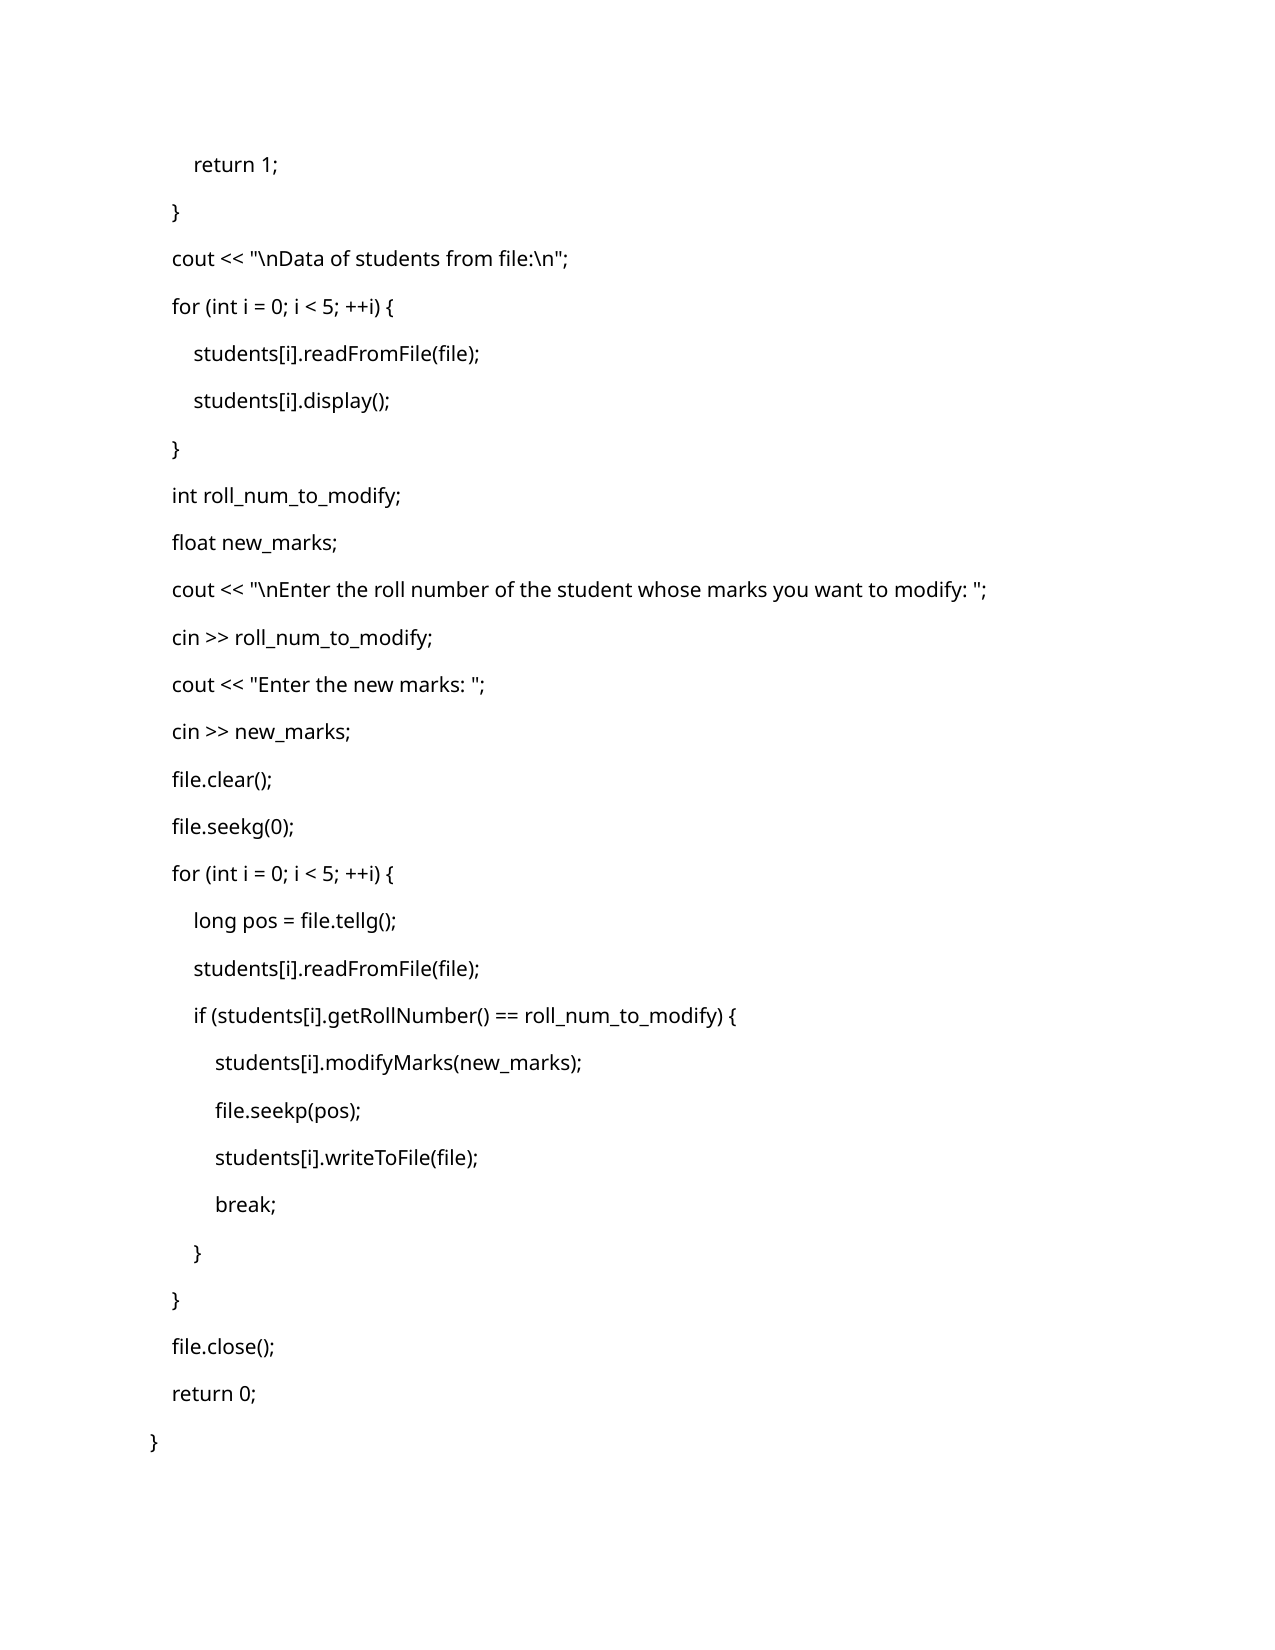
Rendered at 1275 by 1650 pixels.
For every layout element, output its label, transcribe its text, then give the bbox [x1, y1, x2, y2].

text if (students[i].getRollNumber() == roll_num_to_modify) { [150, 1001, 1125, 1030]
text } [150, 434, 1125, 462]
text for (int i = 0; i < 5; ++i) { [150, 292, 1125, 320]
text file.clear(); [150, 765, 1125, 793]
text } [150, 1285, 1125, 1313]
text } [150, 197, 1125, 226]
text break; [150, 1190, 1125, 1219]
text students[i].readFromFile(file); [150, 339, 1125, 368]
text cout << "\nData of students from file:\n"; [150, 244, 1125, 273]
text students[i].display(); [150, 386, 1125, 415]
text file.seekp(pos); [150, 1096, 1125, 1124]
text for (int i = 0; i < 5; ++i) { [150, 859, 1125, 888]
text students[i].writeToFile(file); [150, 1143, 1125, 1172]
text file.seekg(0); [150, 812, 1125, 841]
text } [150, 1238, 1125, 1266]
text students[i].readFromFile(file); [150, 954, 1125, 982]
text cin >> roll_num_to_modify; [150, 623, 1125, 651]
text } [150, 1427, 1125, 1455]
text cin >> new_marks; [150, 717, 1125, 746]
text file.close(); [150, 1332, 1125, 1361]
text int roll_num_to_modify; [150, 481, 1125, 509]
text long pos = file.tellg(); [150, 907, 1125, 935]
text return 1; [150, 150, 1125, 178]
text students[i].modifyMarks(new_marks); [150, 1048, 1125, 1077]
text cout << "Enter the new marks: "; [150, 670, 1125, 699]
text return 0; [150, 1379, 1125, 1408]
text cout << "\nEnter the roll number of the student whose marks you want to modify: "; [150, 576, 1125, 604]
text float new_marks; [150, 528, 1125, 557]
